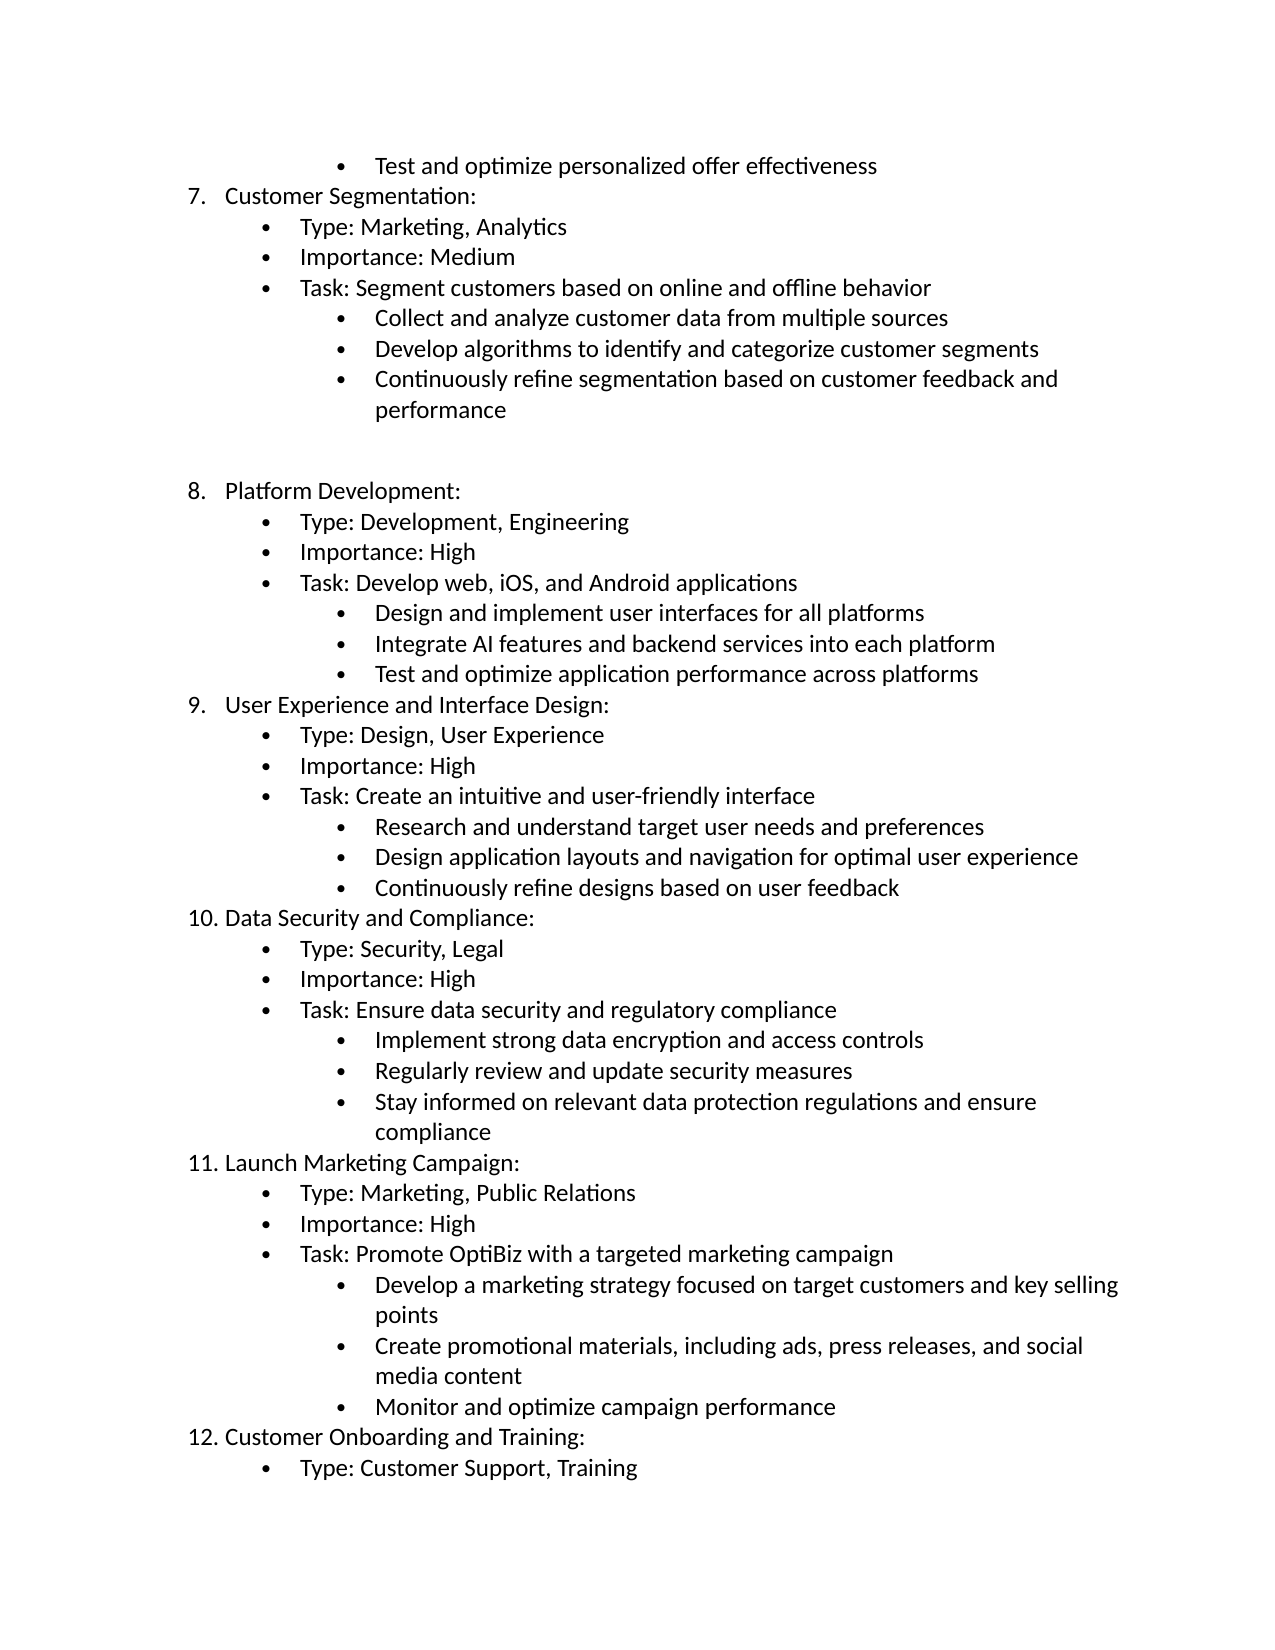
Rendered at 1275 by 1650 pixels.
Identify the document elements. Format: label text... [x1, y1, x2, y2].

list Data Security and Compliance: [187, 902, 1125, 933]
list Continuously refine designs based on user feedback [337, 872, 1125, 902]
list Type: Marketing, Analytics [262, 211, 1125, 242]
list Create promotional materials, including ads, press releases, and social media content [337, 1330, 1125, 1391]
list User Experience and Interface Design: [187, 689, 1125, 719]
list Type: Design, User Experience [262, 719, 1125, 750]
list Task: Promote OptiBiz with a targeted marketing campaign [262, 1238, 1125, 1269]
list Importance: Medium [262, 242, 1125, 272]
list Task: Create an intuitive and user-friendly interface [262, 780, 1125, 811]
list Customer Segmentation: [187, 181, 1125, 211]
list Stay informed on relevant data protection regulations and ensure compliance [337, 1086, 1125, 1147]
list Regularly review and update security measures [337, 1055, 1125, 1086]
list Develop a marketing strategy focused on target customers and key selling points [337, 1269, 1125, 1330]
list Type: Security, Legal [262, 933, 1125, 963]
list Task: Develop web, iOS, and Android applications [262, 567, 1125, 597]
list Collect and analyze customer data from multiple sources [337, 303, 1125, 333]
list Integrate AI features and backend services into each platform [337, 628, 1125, 658]
list Customer Onboarding and Training: [187, 1421, 1125, 1452]
list Type: Marketing, Public Relations [262, 1177, 1125, 1208]
list Test and optimize application performance across platforms [337, 658, 1125, 689]
list Task: Segment customers based on online and offline behavior [262, 272, 1125, 303]
list Develop algorithms to identify and categorize customer segments [337, 333, 1125, 364]
list Importance: High [262, 536, 1125, 567]
list Monitor and optimize campaign performance [337, 1391, 1125, 1421]
list Design and implement user interfaces for all platforms [337, 597, 1125, 628]
list Type: Customer Support, Training [262, 1452, 1125, 1482]
list Research and understand target user needs and preferences [337, 811, 1125, 841]
list Implement strong data encryption and access controls [337, 1024, 1125, 1055]
list Launch Marketing Campaign: [187, 1147, 1125, 1177]
list Continuously refine segmentation based on customer feedback and performance [337, 364, 1125, 425]
list Type: Development, Engineering [262, 506, 1125, 536]
list Importance: High [262, 963, 1125, 994]
list Importance: High [262, 1208, 1125, 1238]
list Test and optimize personalized offer effectiveness [337, 150, 1125, 181]
list Task: Ensure data security and regulatory compliance [262, 994, 1125, 1024]
list Importance: High [262, 750, 1125, 780]
list Design application layouts and navigation for optimal user experience [337, 841, 1125, 872]
list Platform Development: [187, 475, 1125, 506]
